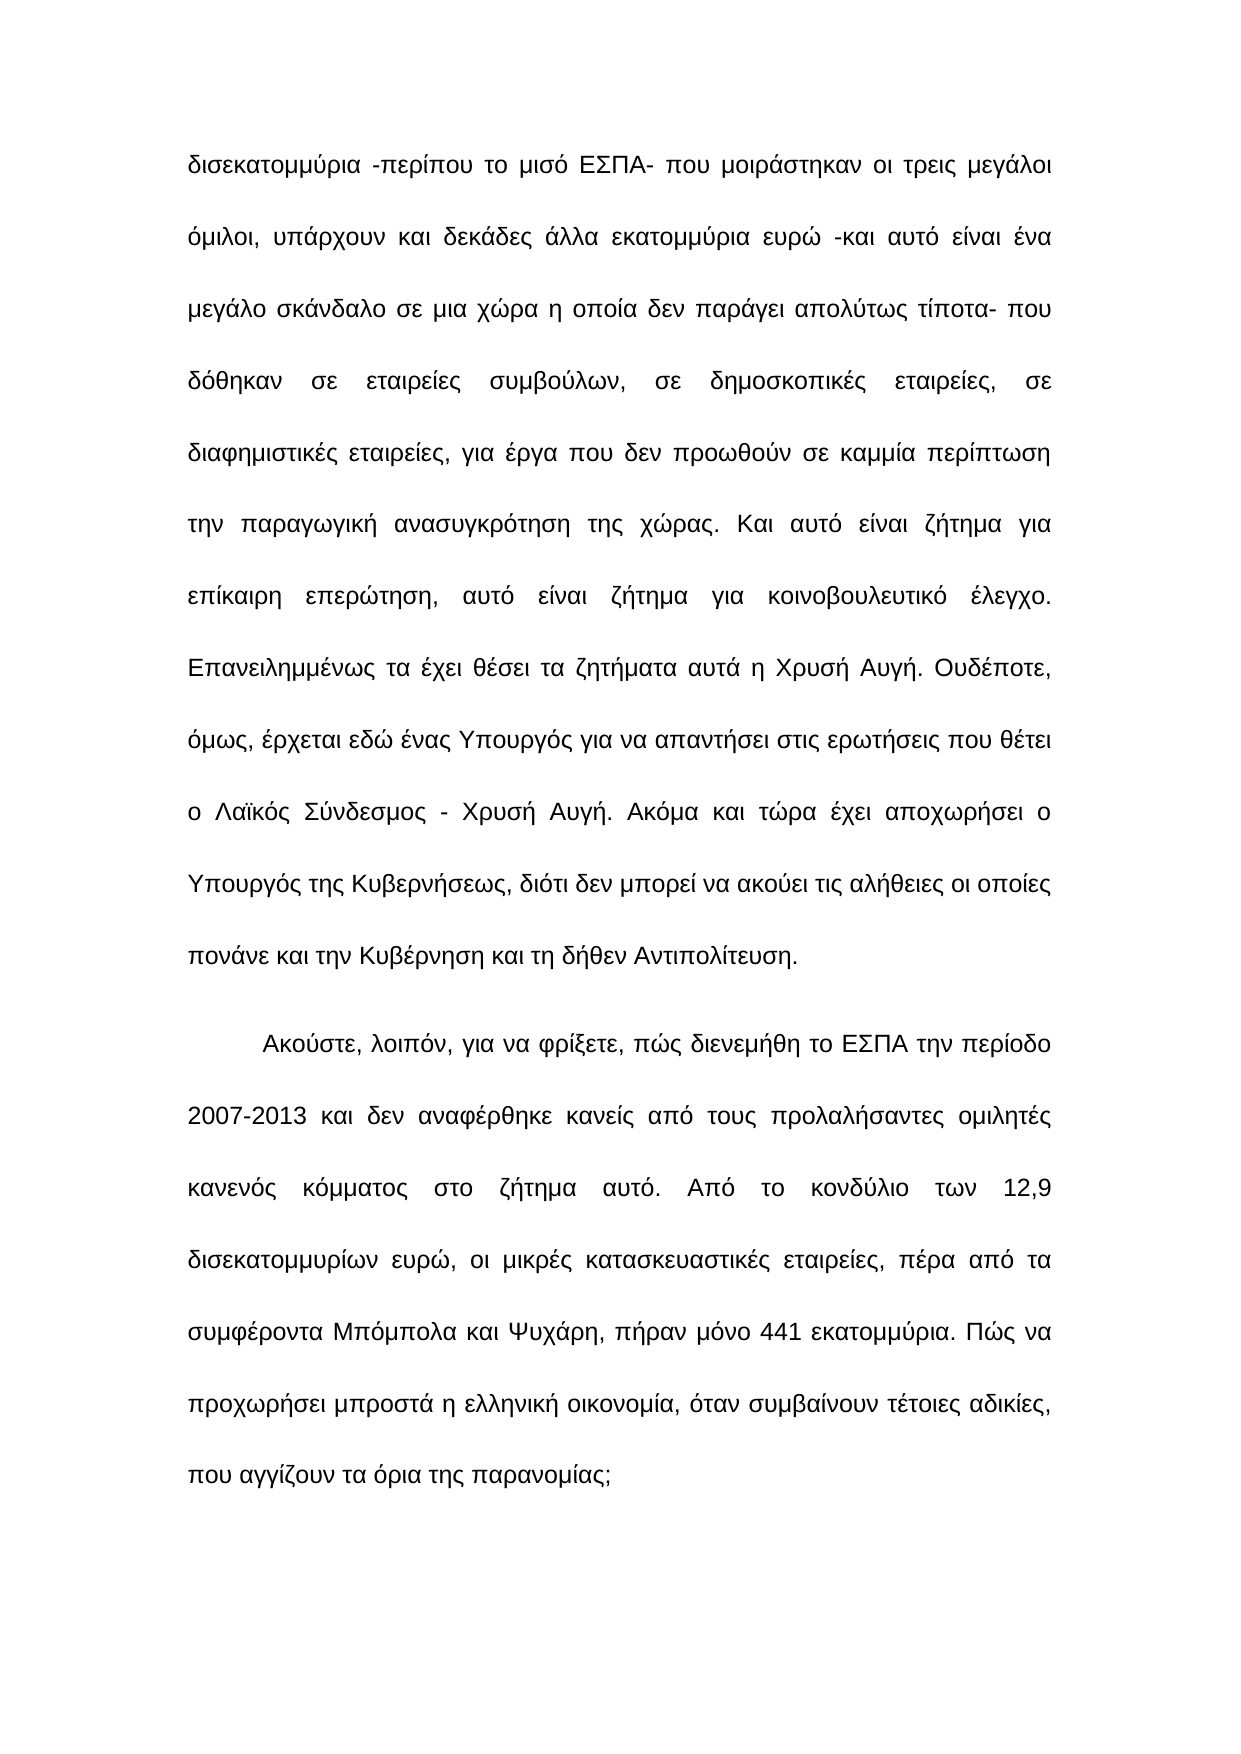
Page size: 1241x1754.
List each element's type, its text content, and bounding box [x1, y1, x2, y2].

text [187, 150, 1053, 969]
text Ακούστε, λοιπόν, για να φρίξετε, πώς διενεμήθη το ΕΣΠΑ την περίοδο 2007-2013 και δεν αναφέρθηκε κανείς από τους προλαλήσαντες ομιλητές κανενός κόμματος στο ζήτημα αυτό. Από το κονδύλιο των 12,9 δισεκατομμυρίων ευρώ, οι μικρές κατασκευαστικές εταιρείες, πέρα από τα συμφέροντα Μπόμπολα και Ψυχάρη, πήραν μόνο 441 εκατομμύρια. Πώς να προχωρήσει μπροστά η ελληνική οικονομία, όταν συμβαίνουν τέτοιες αδικίες, που αγγίζουν τα όρια της παρανομίας; [187, 1029, 1053, 1489]
